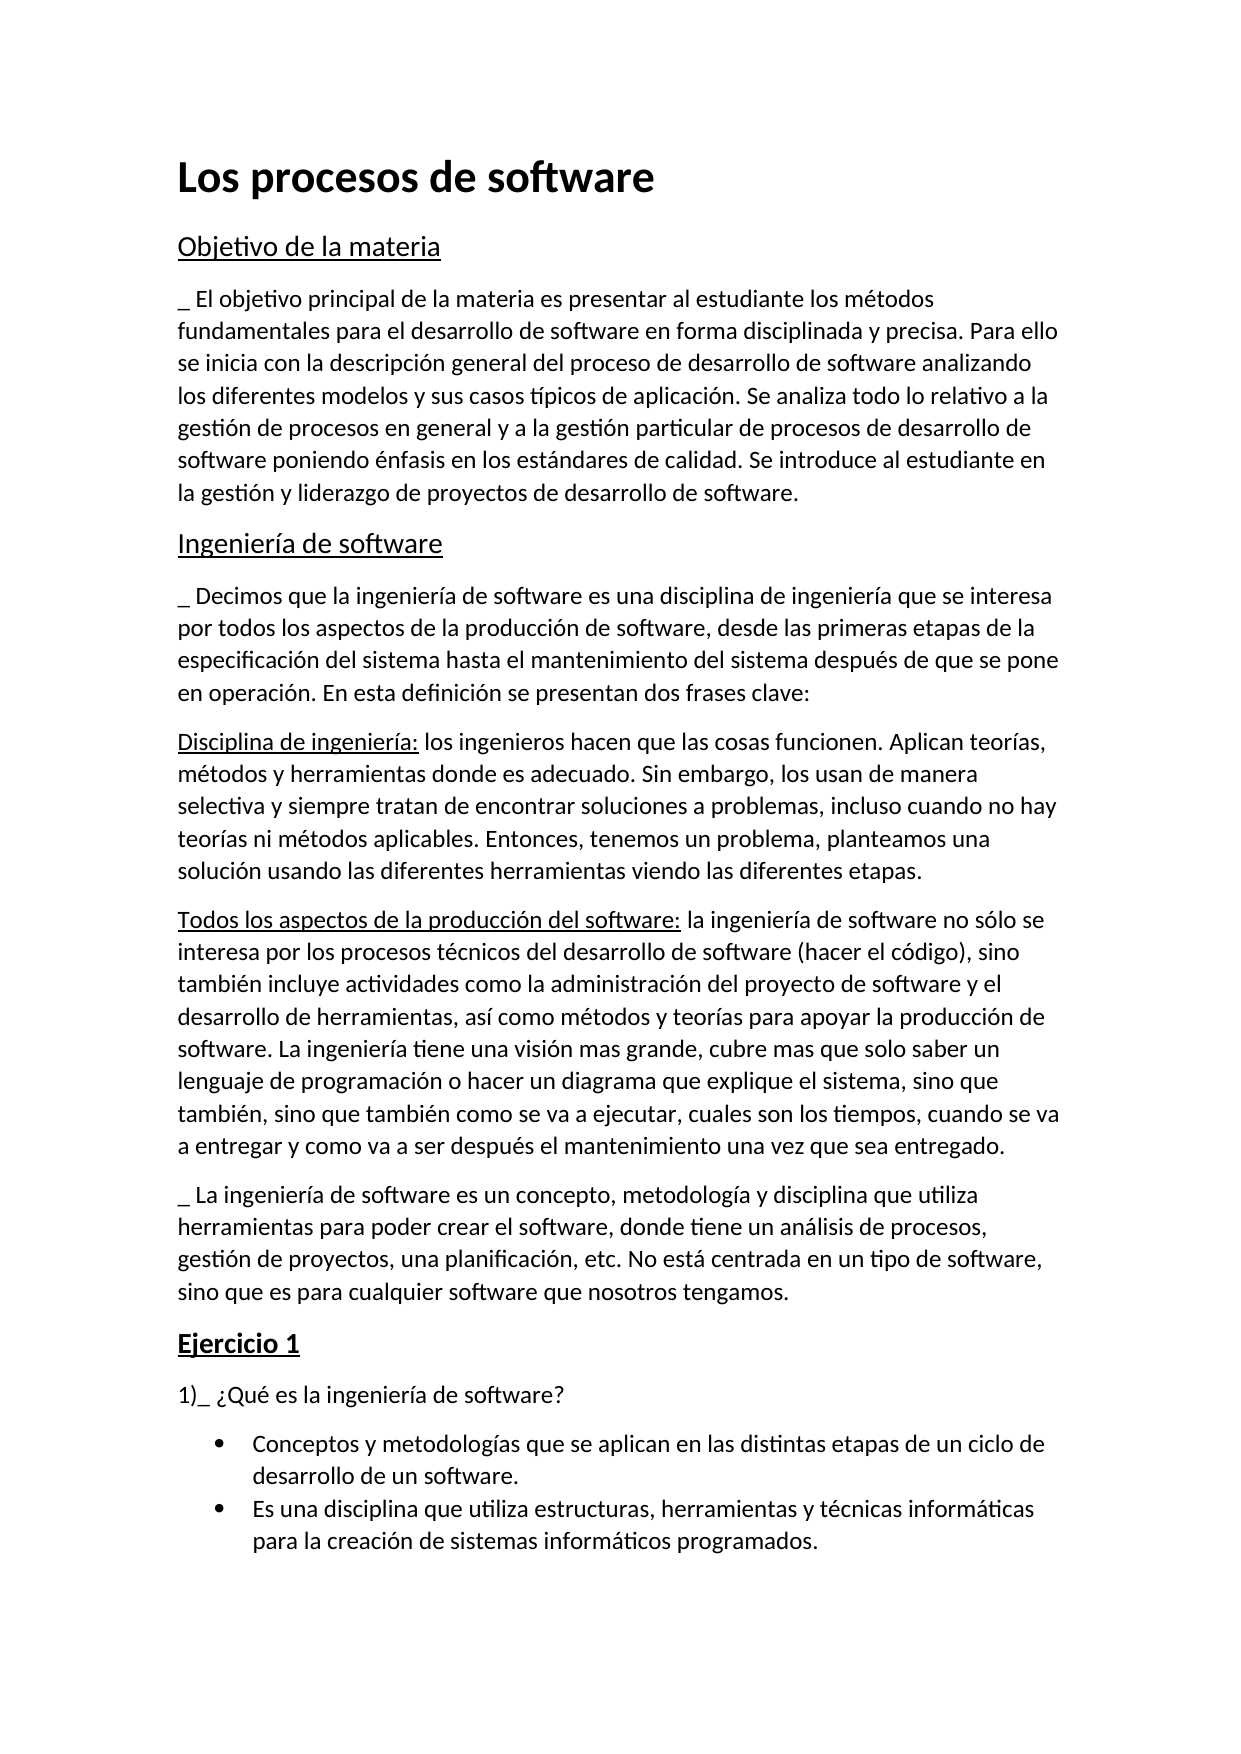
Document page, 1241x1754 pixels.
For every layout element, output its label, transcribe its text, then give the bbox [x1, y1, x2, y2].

text Ejercicio 1 [177, 1325, 1063, 1360]
text _ El objetivo principal de la materia es presentar al estudiante los métodos fundamentales para el desarrollo de software en forma disciplinada y precisa. Para ello se inicia con la descripción general del proceso de desarrollo de software analizando los diferentes modelos y sus casos típicos de aplicación. Se analiza todo lo relativo a la gestión de procesos en general y a la gestión particular de procesos de desarrollo de software poniendo énfasis en los estándares de calidad. Se introduce al estudiante en la gestión y liderazgo de proyectos de desarrollo de software. [177, 283, 1063, 507]
text 1)_ ¿Qué es la ingeniería de software? [177, 1379, 1063, 1410]
text Todos los aspectos de la producción del software: la ingeniería de software no sólo se interesa por los procesos técnicos del desarrollo de software (hacer el código), sino también incluye actividades como la administración del proyecto de software y el desarrollo de herramientas, así como métodos y teorías para apoyar la producción de software. La ingeniería tiene una visión mas grande, cubre mas que solo saber un lenguaje de programación o hacer un diagrama que explique el sistema, sino que también, sino que también como se va a ejecutar, cuales son los tiempos, cuando se va a entregar y como va a ser después el mantenimiento una vez que sea entregado. [177, 904, 1063, 1161]
text Disciplina de ingeniería: los ingenieros hacen que las cosas funcionen. Aplican teorías, métodos y herramientas donde es adecuado. Sin embargo, los usan de manera selectiva y siempre tratan de encontrar soluciones a problemas, incluso cuando no hay teorías ni métodos aplicables. Entonces, tenemos un problema, planteamos una solución usando las diferentes herramientas viendo las diferentes etapas. [177, 726, 1063, 886]
text _ La ingeniería de software es un concepto, metodología y disciplina que utiliza herramientas para poder crear el software, donde tiene un análisis de procesos, gestión de proyectos, una planificación, etc. No está centrada en un tipo de software, sino que es para cualquier software que nosotros tengamos. [177, 1179, 1063, 1306]
list Es una disciplina que utiliza estructuras, herramientas y técnicas informáticas para la creación de sistemas informáticos programados. [215, 1493, 1063, 1556]
text Los procesos de software [177, 148, 1063, 203]
list Conceptos y metodologías que se aplican en las distintas etapas de un ciclo de desarrollo de un software. [215, 1428, 1063, 1491]
text Objetivo de la materia [177, 228, 1063, 264]
text _ Decimos que la ingeniería de software es una disciplina de ingeniería que se interesa por todos los aspectos de la producción de software, desde las primeras etapas de la especificación del sistema hasta el mantenimiento del sistema después de que se pone en operación. En esta definición se presentan dos frases clave: [177, 580, 1063, 707]
text Ingeniería de software [177, 526, 1063, 561]
